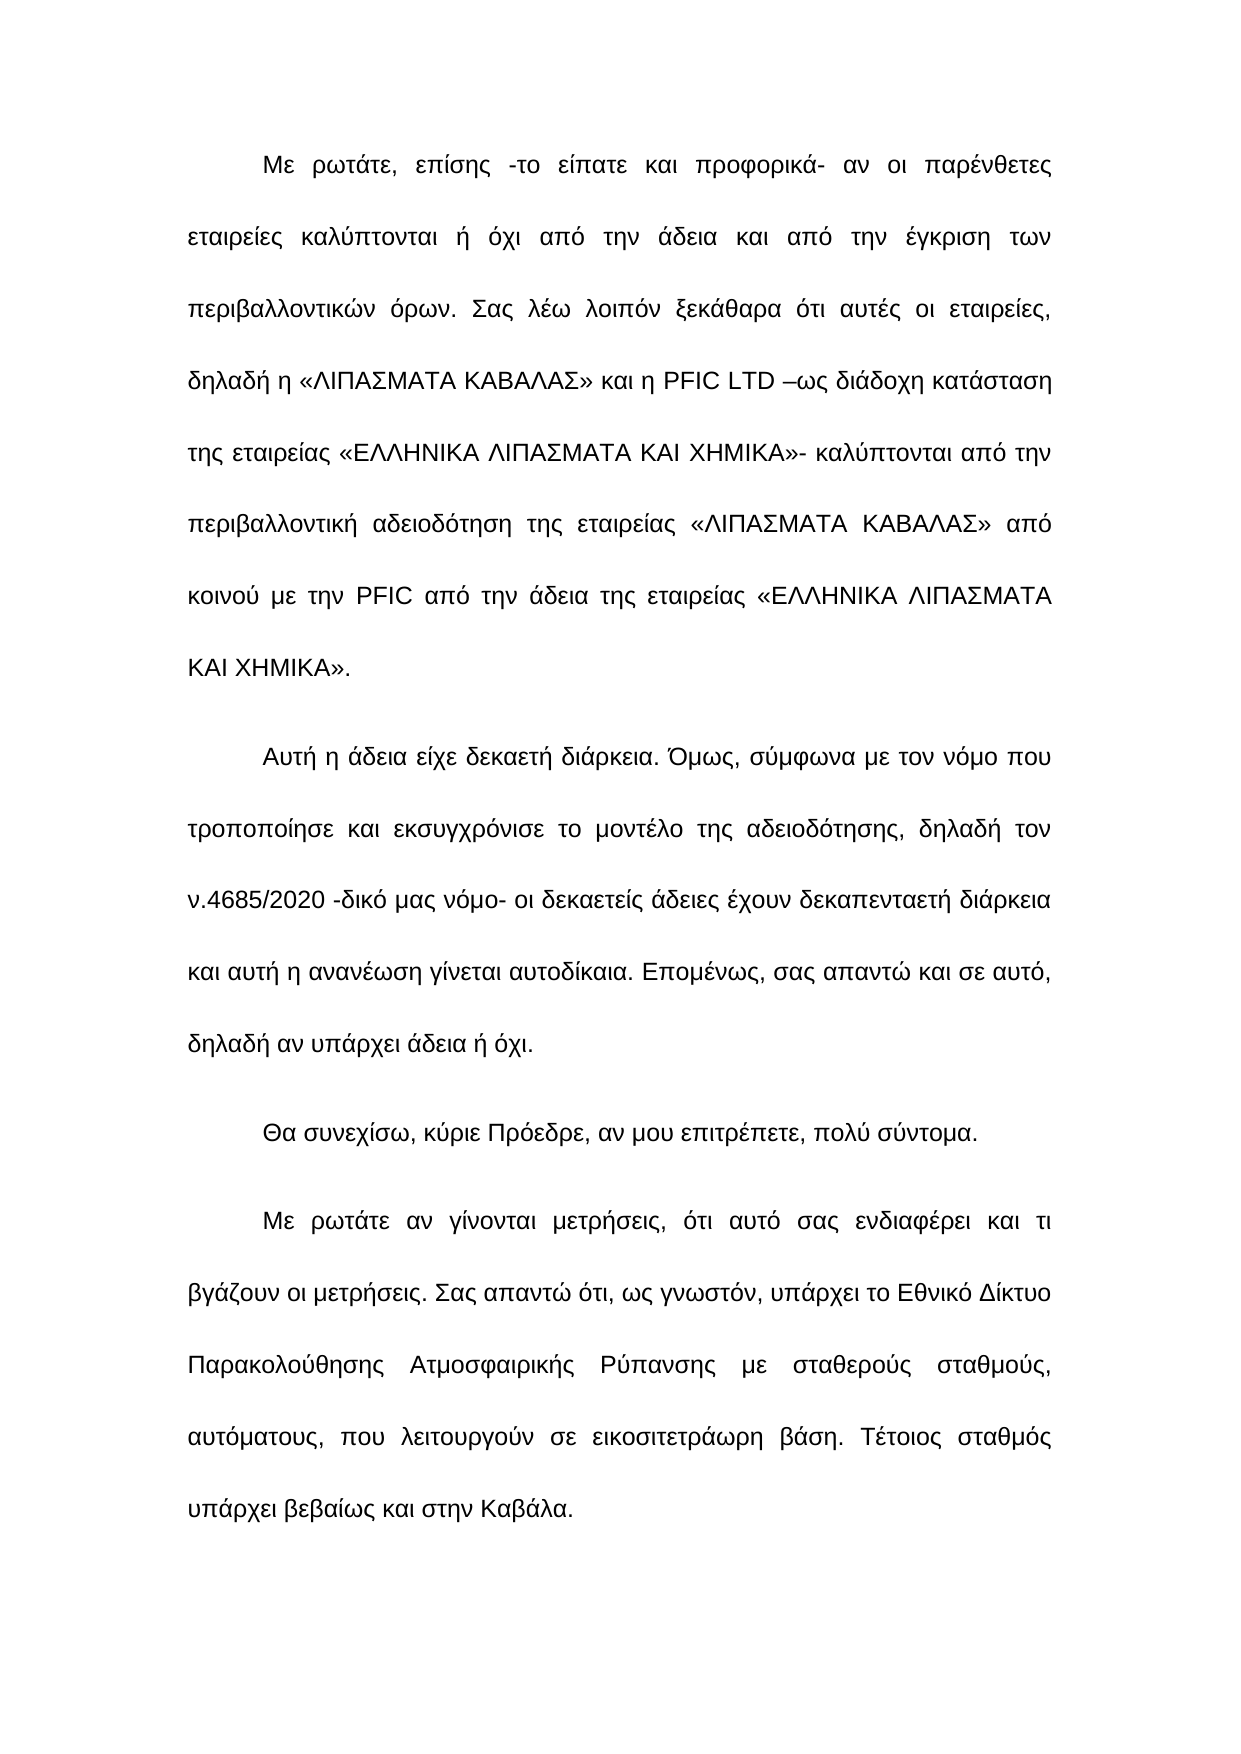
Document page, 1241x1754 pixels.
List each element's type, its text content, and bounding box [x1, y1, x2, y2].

text Με ρωτάτε, επίσης -το είπατε και προφορικά- αν οι παρένθετες εταιρείες καλύπτονται ή όχι από την άδεια και από την έγκριση των περιβαλλοντικών όρων. Σας λέω λοιπόν ξεκάθαρα ότι αυτές οι εταιρείες, δηλαδή η «ΛΙΠΑΣΜΑΤΑ ΚΑΒΑΛΑΣ» και η PFIC LTD –ως διάδοχη κατάσταση της εταιρείας «ΕΛΛΗΝΙΚΑ ΛΙΠΑΣΜΑΤΑ ΚΑΙ ΧΗΜΙΚΑ»- καλύπτονται από την περιβαλλοντική αδειοδότηση της εταιρείας «ΛΙΠΑΣΜΑΤΑ ΚΑΒΑΛΑΣ» από κοινού με την PFIC από την άδεια της εταιρείας «ΕΛΛΗΝΙΚΑ ΛΙΠΑΣΜΑΤΑ ΚΑΙ ΧΗΜΙΚΑ». [187, 150, 1053, 682]
text Με ρωτάτε αν γίνονται μετρήσεις, ότι αυτό σας ενδιαφέρει και τι βγάζουν οι μετρήσεις. Σας απαντώ ότι, ως γνωστόν, υπάρχει το Εθνικό Δίκτυο Παρακολούθησης Ατμοσφαιρικής Ρύπανσης με σταθερούς σταθμούς, αυτόματους, που λειτουργούν σε εικοσιτετράωρη βάση. Τέτοιος σταθμός υπάρχει βεβαίως και στην Καβάλα. [187, 1206, 1053, 1522]
text Θα συνεχίσω, κύριε Πρόεδρε, αν μου επιτρέπετε, πολύ σύντομα. [187, 1118, 1053, 1146]
text Αυτή η άδεια είχε δεκαετή διάρκεια. Όμως, σύμφωνα με τον νόμο που τροποποίησε και εκσυγχρόνισε το μοντέλο της αδειοδότησης, δηλαδή τον ν.4685/2020 -δικό μας νόμο- οι δεκαετείς άδειες έχουν δεκαπενταετή διάρκεια και αυτή η ανανέωση γίνεται αυτοδίκαια. Επομένως, σας απαντώ και σε αυτό, δηλαδή αν υπάρχει άδεια ή όχι. [187, 742, 1053, 1058]
